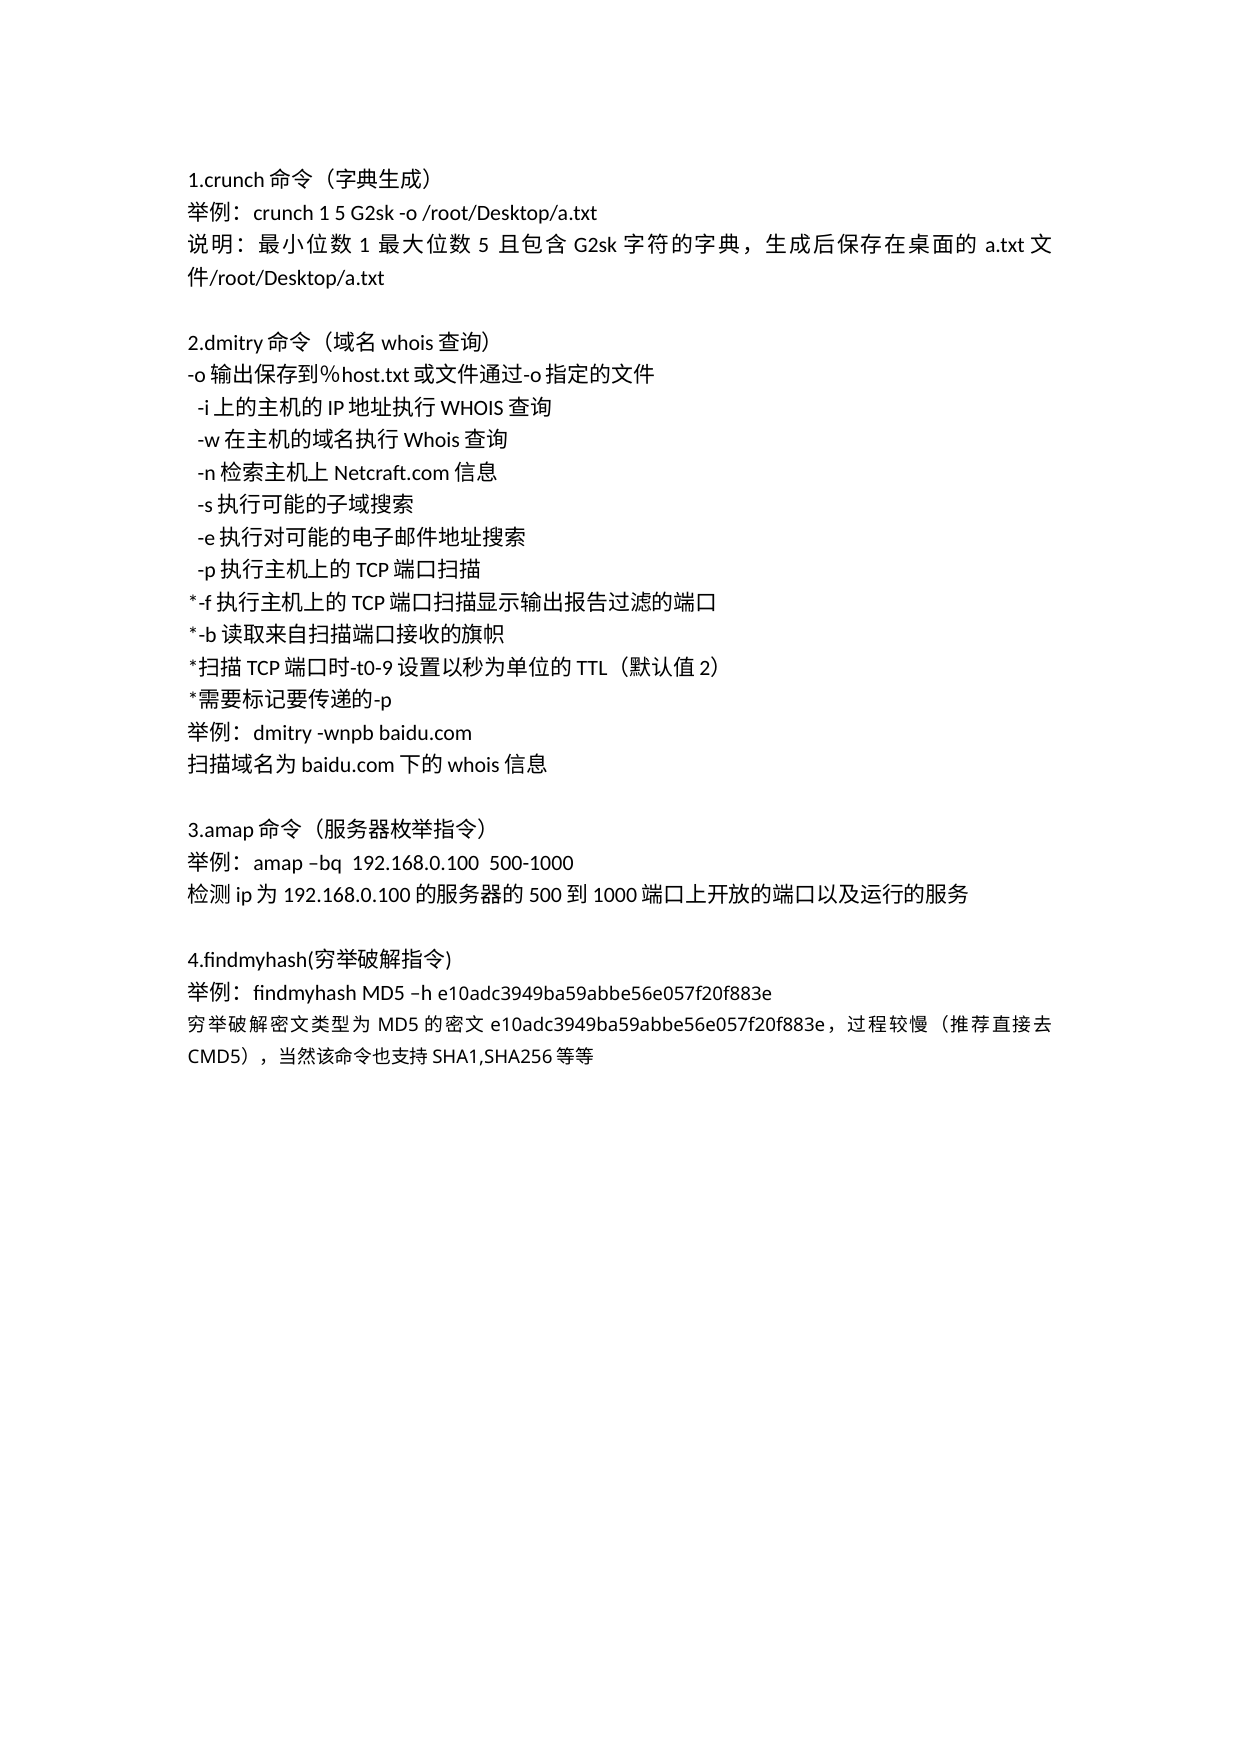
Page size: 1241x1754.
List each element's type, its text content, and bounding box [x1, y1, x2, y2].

text -p执行主机上的TCP端口扫描 [187, 552, 1053, 584]
text 2.dmitry命令（域名whois查询） [187, 324, 1053, 357]
text -n检索主机上Netcraft.com信息 [187, 454, 1053, 487]
text -s执行可能的子域搜索 [187, 487, 1053, 519]
text *-f执行主机上的TCP端口扫描显示输出报告过滤的端口 [187, 584, 1053, 617]
text 举例：findmyhash MD5 –h e10adc3949ba59abbe56e057f20f883e [187, 974, 1053, 1007]
text 穷举破解密文类型为MD5的密文e10adc3949ba59abbe56e057f20f883e，过程较慢（推荐直接去CMD5），当然该命令也支持SHA1,SHA256等等 [187, 1007, 1053, 1072]
text *需要标记要传递的-p [187, 682, 1053, 714]
text 检测ip为192.168.0.100的服务器的500到1000端口上开放的端口以及运行的服务 [187, 877, 1053, 909]
text -e执行对可能的电子邮件地址搜索 [187, 519, 1053, 552]
text 举例：crunch 1 5 G2sk -o /root/Desktop/a.txt [187, 194, 1053, 227]
text -o输出保存到％host.txt或文件通过-o指定的文件 [187, 357, 1053, 389]
text 3.amap命令（服务器枚举指令） [187, 812, 1053, 844]
text *扫描TCP端口时-t0-9设置以秒为单位的TTL（默认值2） [187, 649, 1053, 682]
text 扫描域名为baidu.com下的whois信息 [187, 747, 1053, 779]
text *-b读取来自扫描端口接收的旗帜 [187, 617, 1053, 649]
text -i上的主机的IP地址执行WHOIS查询 [187, 389, 1053, 422]
text 举例：dmitry -wnpb baidu.com [187, 714, 1053, 747]
text 1.crunch命令（字典生成） [187, 162, 1053, 194]
text 4.findmyhash(穷举破解指令) [187, 942, 1053, 974]
text -w在主机的域名执行Whois查询 [187, 422, 1053, 454]
text 说明：最小位数1 最大位数5 且包含G2sk字符的字典，生成后保存在桌面的a.txt文件/root/Desktop/a.txt [187, 227, 1053, 292]
text 举例：amap –bq 192.168.0.100 500-1000 [187, 844, 1053, 877]
